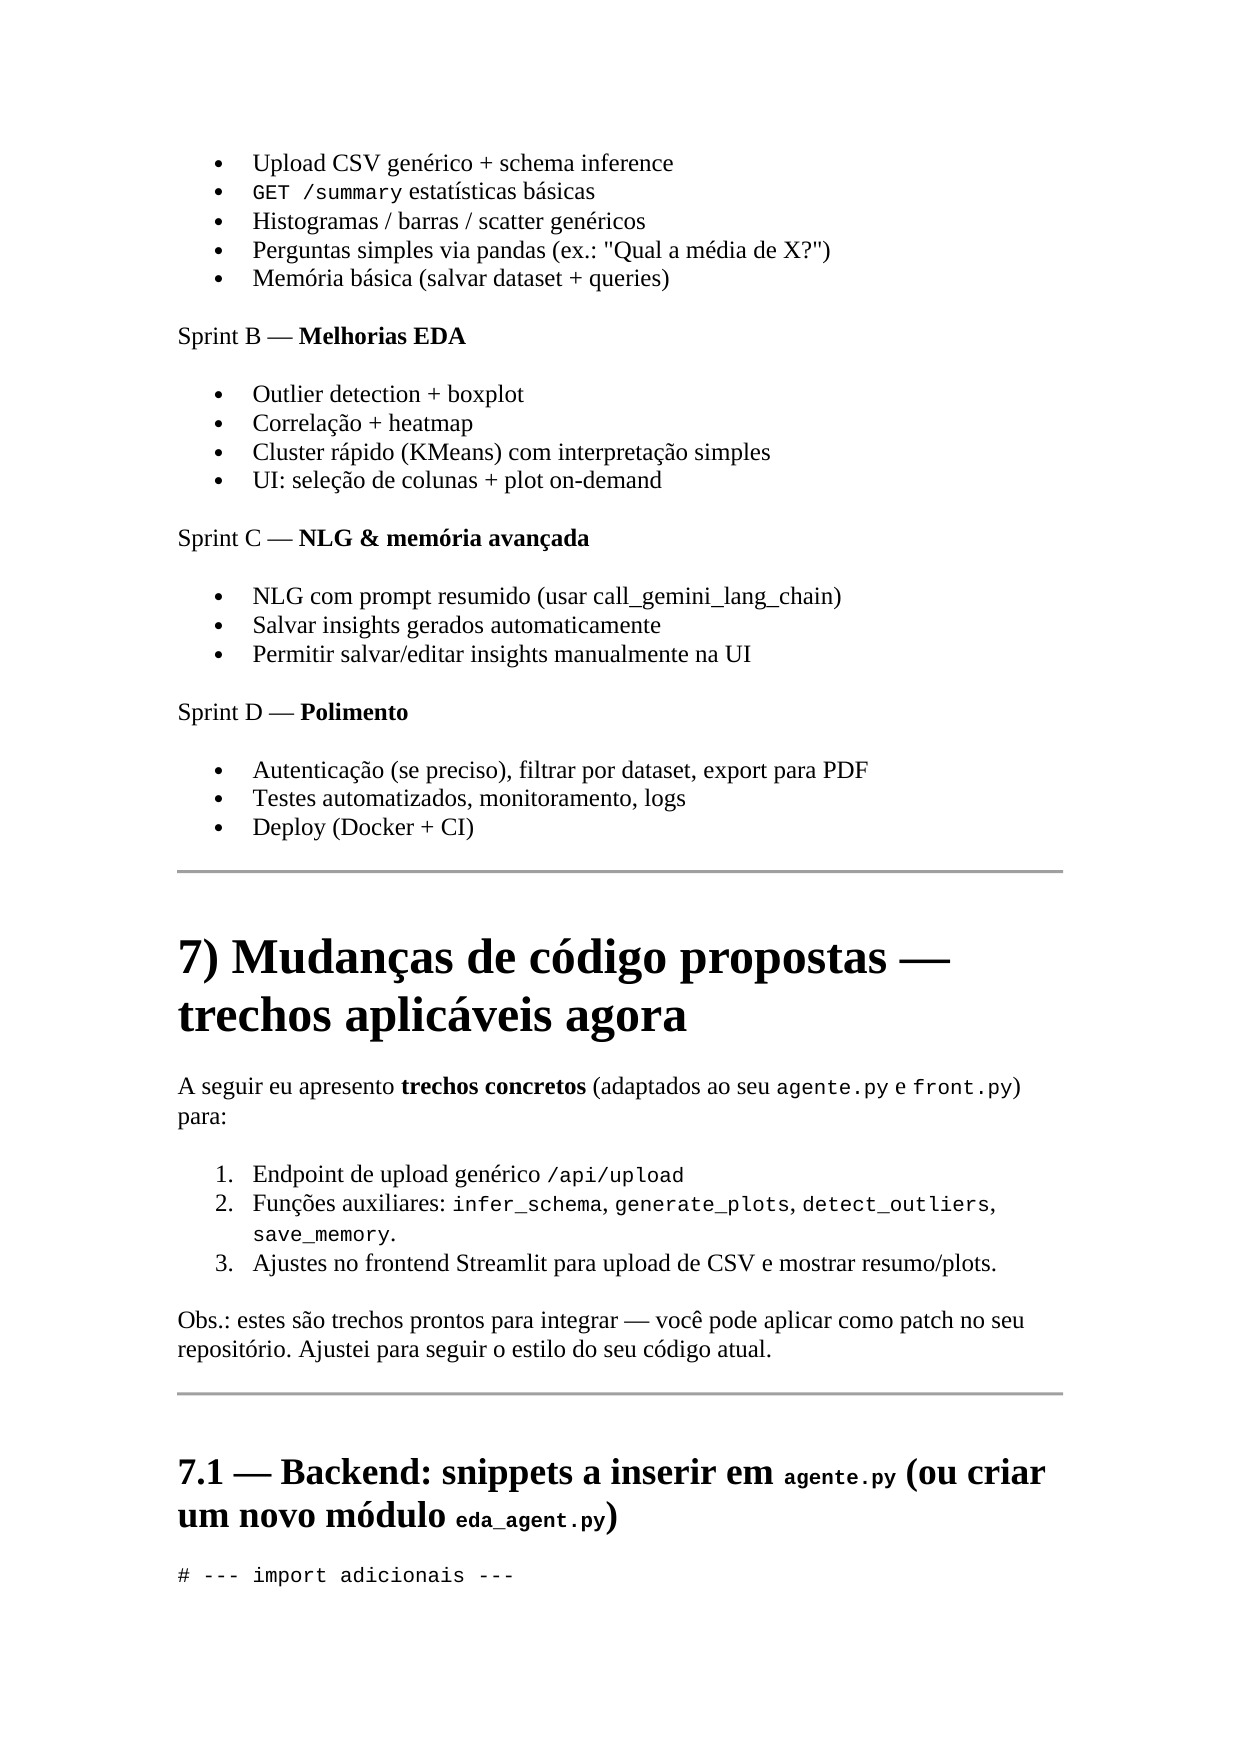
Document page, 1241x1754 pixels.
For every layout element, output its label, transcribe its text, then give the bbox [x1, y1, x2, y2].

text 7) Mudanças de código propostas — trechos aplicáveis agora [177, 927, 1063, 1042]
list Memória básica (salvar dataset + queries) [215, 263, 1063, 292]
list Permitir salvar/editar insights manualmente na UI [215, 639, 1063, 668]
text 7.1 — Backend: snippets a inserir em agente.py (ou criar um novo módulo eda_agent.py) [177, 1449, 1063, 1536]
list Ajustes no frontend Streamlit para upload de CSV e mostrar resumo/plots. [215, 1248, 1063, 1276]
text Obs.: estes são trechos prontos para integrar — você pode aplicar como patch no seu repositório. Ajustei para seguir o estilo do seu código atual. [177, 1306, 1063, 1363]
list Correlação + heatmap [215, 408, 1063, 437]
list NLG com prompt resumido (usar call_gemini_lang_chain) [215, 581, 1063, 610]
list Cluster rápido (KMeans) com interpretação simples [215, 437, 1063, 466]
list Funções auxiliares: infer_schema, generate_plots, detect_outliers, save_memory. [215, 1188, 1063, 1248]
text Sprint B — Melhorias EDA [177, 321, 1063, 350]
list Deploy (Docker + CI) [215, 812, 1063, 841]
list Testes automatizados, monitoramento, logs [215, 783, 1063, 812]
list Perguntas simples via pandas (ex.: "Qual a média de X?") [215, 235, 1063, 263]
text Sprint D — Polimento [177, 697, 1063, 726]
list Autenticação (se preciso), filtrar por dataset, export para PDF [215, 755, 1063, 783]
text Sprint C — NLG & memória avançada [177, 523, 1063, 552]
list Histogramas / barras / scatter genéricos [215, 206, 1063, 235]
text A seguir eu apresento trechos concretos (adaptados ao seu agente.py e front.py) para: [177, 1071, 1063, 1130]
list Outlier detection + boxplot [215, 379, 1063, 408]
list Upload CSV genérico + schema inference [215, 148, 1063, 176]
list Endpoint de upload genérico /api/upload [215, 1159, 1063, 1188]
text # --- import adicionais --- [177, 1565, 1063, 1588]
list UI: seleção de colunas + plot on-demand [215, 466, 1063, 494]
list Salvar insights gerados automaticamente [215, 610, 1063, 639]
list GET /summary estatísticas básicas [215, 176, 1063, 206]
